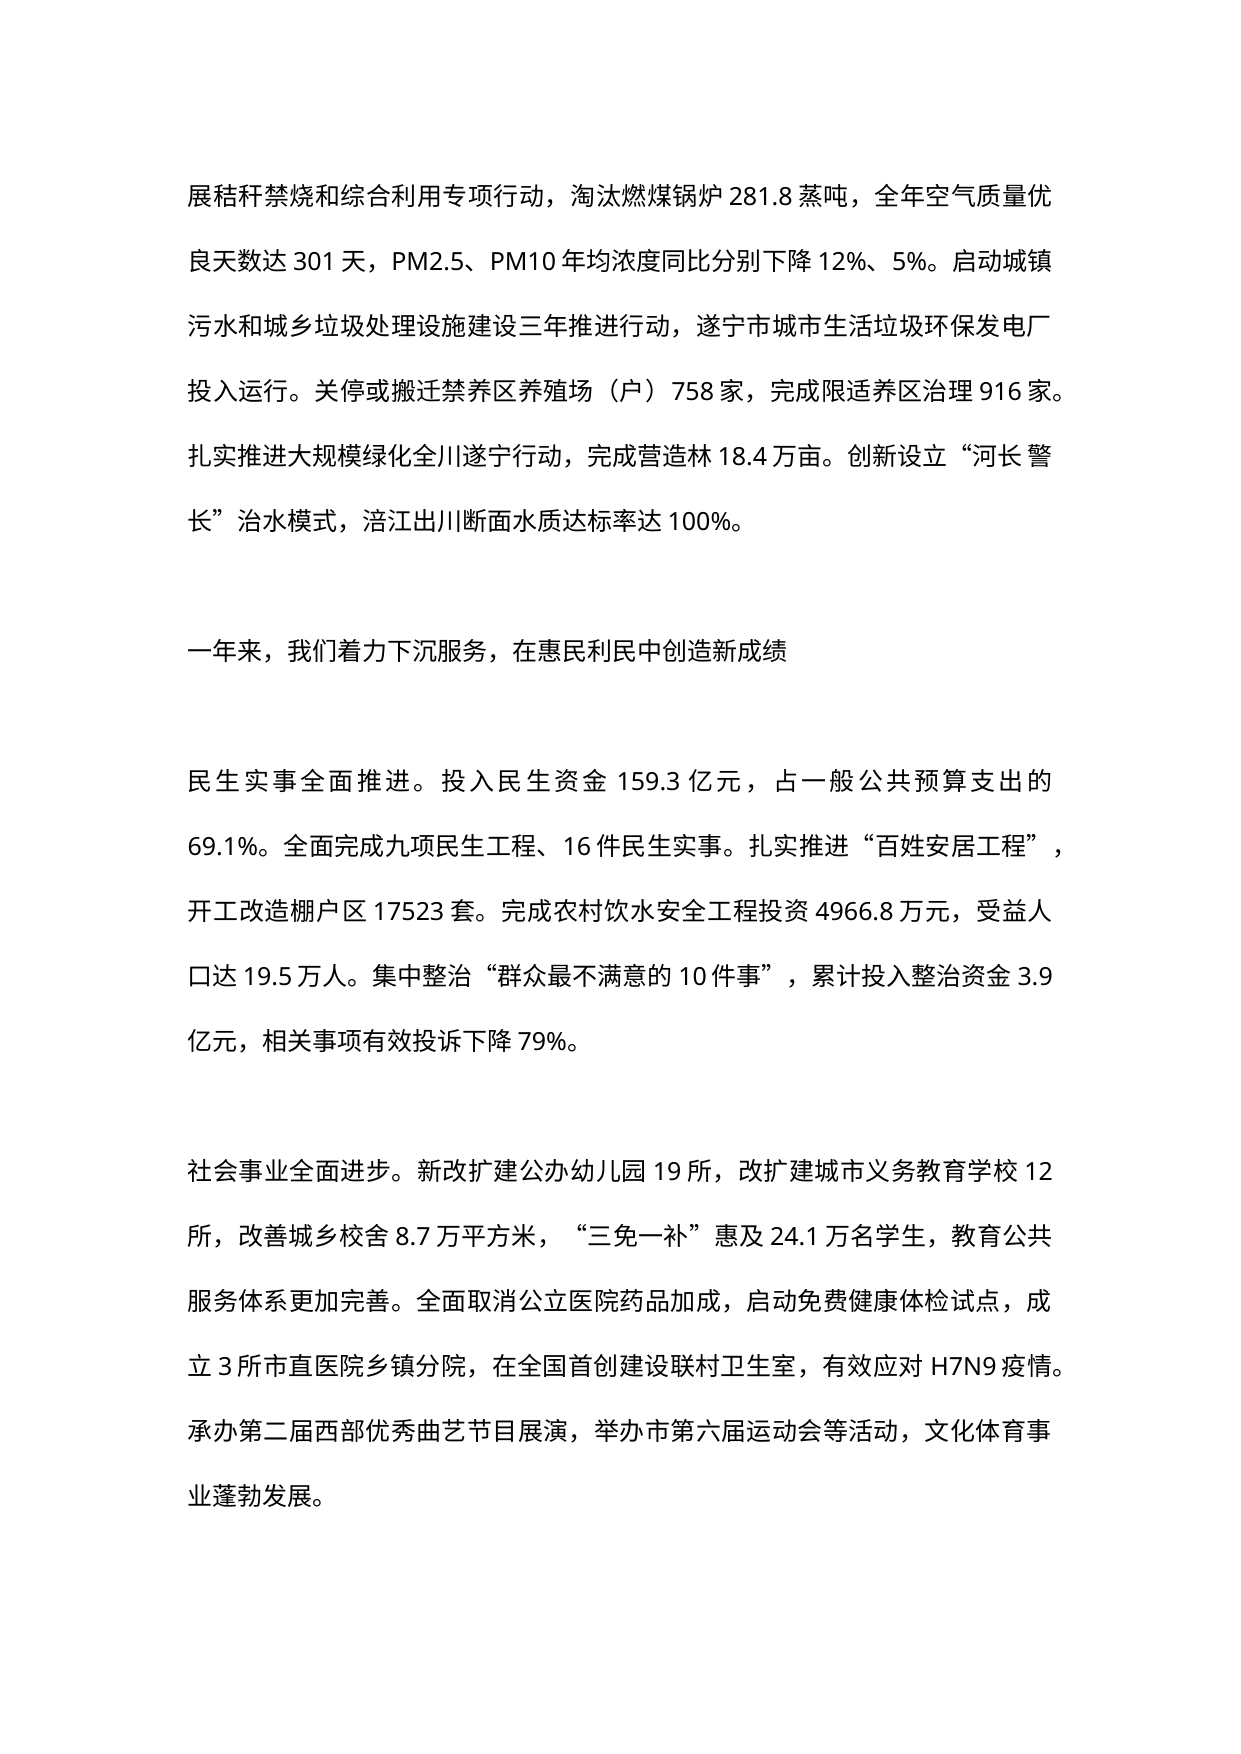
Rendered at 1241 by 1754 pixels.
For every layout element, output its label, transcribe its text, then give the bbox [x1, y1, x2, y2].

text 一年来，我们着力下沉服务，在惠民利民中创造新成绩 [187, 617, 1053, 682]
text 社会事业全面进步。新改扩建公办幼儿园19所，改扩建城市义务教育学校12所，改善城乡校舍8.7万平方米，“三免一补”惠及24.1万名学生，教育公共服务体系更加完善。全面取消公立医院药品加成，启动免费健康体检试点，成立3所市直医院乡镇分院，在全国首创建设联村卫生室，有效应对H7N9疫情。承办第二届西部优秀曲艺节目展演，举办市第六届运动会等活动，文化体育事业蓬勃发展。 [187, 1137, 1053, 1527]
text 民生实事全面推进。投入民生资金159.3亿元，占一般公共预算支出的69.1%。全面完成九项民生工程、16件民生实事。扎实推进“百姓安居工程”，开工改造棚户区17523套。完成农村饮水安全工程投资4966.8万元，受益人口达19.5万人。集中整治“群众最不满意的10件事”，累计投入整治资金3.9亿元，相关事项有效投诉下降79%。 [187, 747, 1053, 1072]
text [187, 162, 1053, 552]
